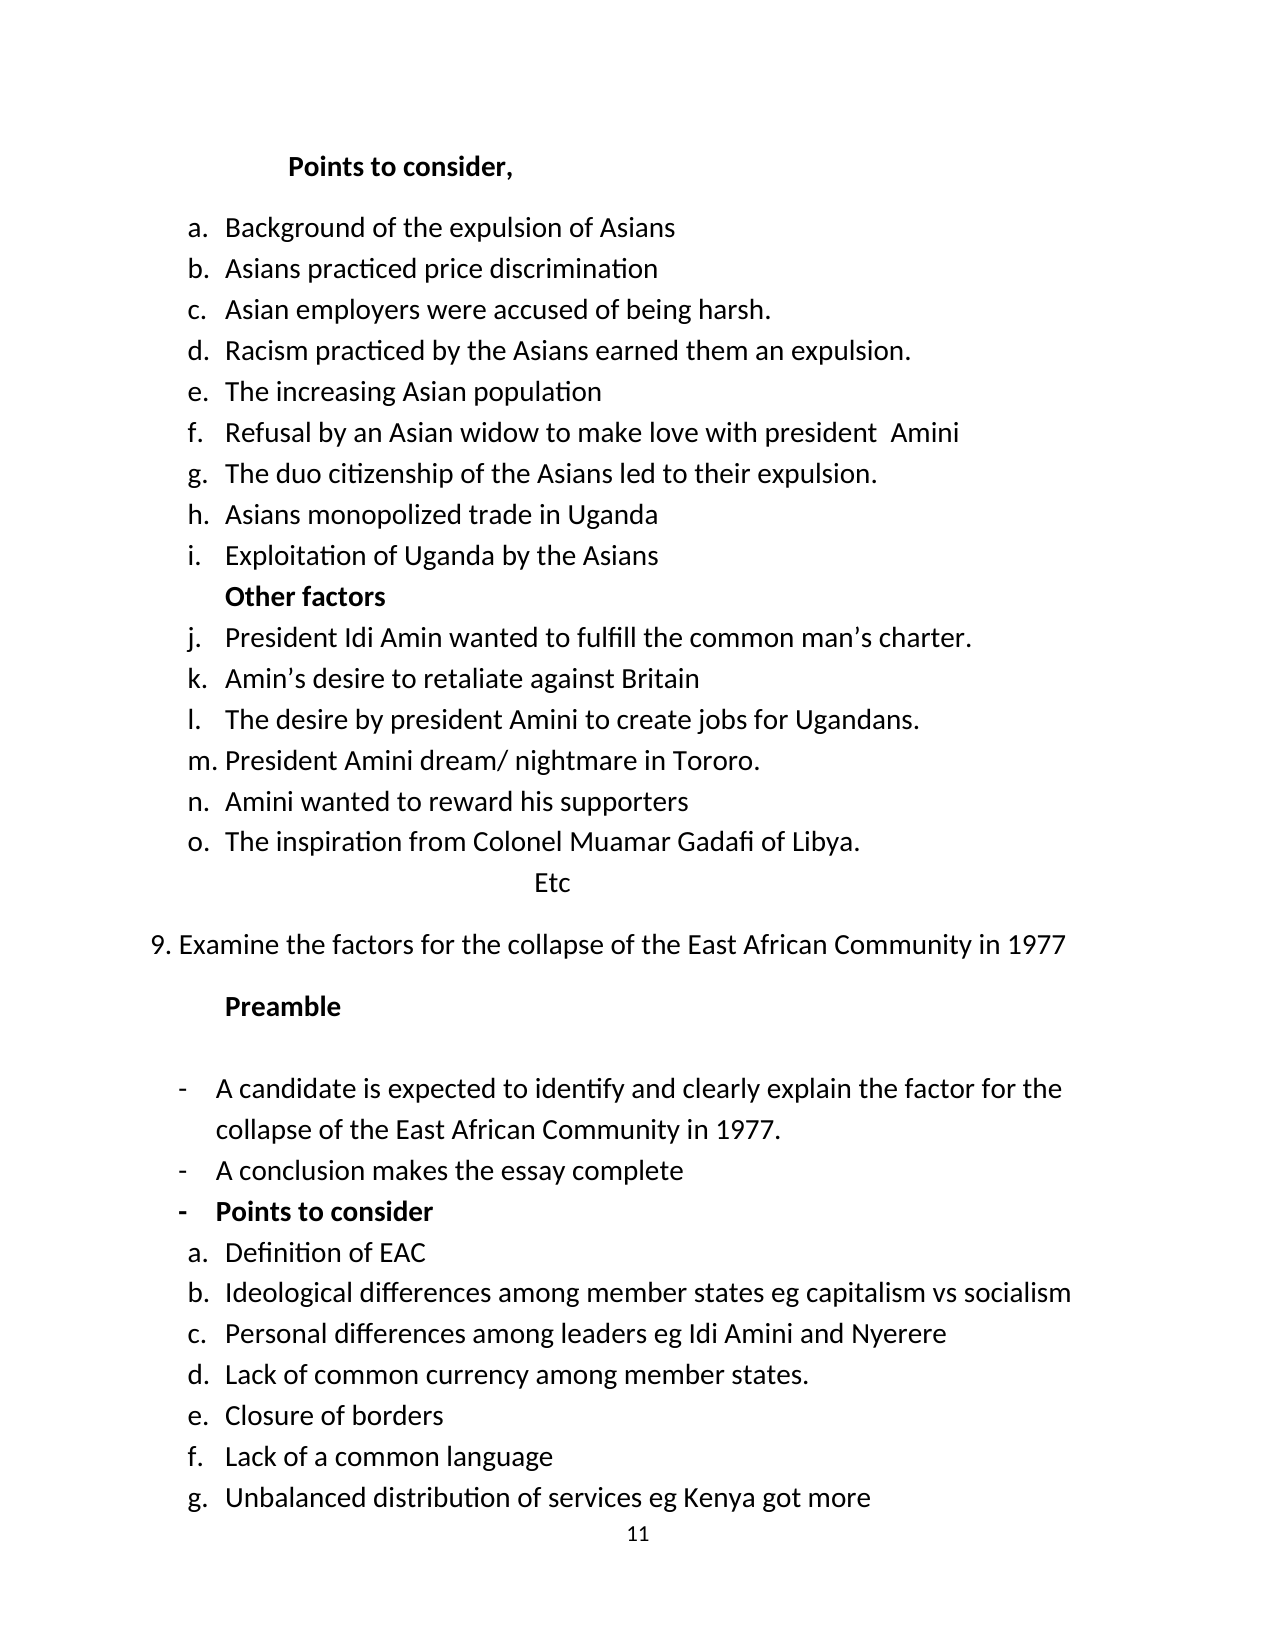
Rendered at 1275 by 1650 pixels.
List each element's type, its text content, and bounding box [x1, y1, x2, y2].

list The duo citizenship of the Asians led to their expulsion. [187, 455, 1125, 491]
list Preamble [225, 988, 1125, 1024]
list The desire by president Amini to create jobs for Ugandans. [187, 701, 1125, 736]
list Other factors [225, 578, 1125, 613]
list Ideological differences among member states eg capitalism vs socialism [187, 1274, 1125, 1310]
list A conclusion makes the essay complete [178, 1152, 1125, 1187]
list Amin’s desire to retaliate against Britain [187, 660, 1125, 695]
list Lack of a common language [187, 1438, 1125, 1474]
list Lack of common currency among member states. [187, 1356, 1125, 1392]
text 9. Examine the factors for the collapse of the East African Community in 1977 [150, 926, 1125, 962]
list The increasing Asian population [187, 373, 1125, 409]
list Closure of borders [187, 1397, 1125, 1433]
list Definition of EAC [187, 1234, 1125, 1269]
list A candidate is expected to identify and clearly explain the factor for the collapse of the East African Community in 1977. [178, 1070, 1125, 1146]
list The inspiration from Colonel Muamar Gadafi of Libya. [187, 823, 1125, 859]
list President Amini dream/ nightmare in Tororo. [187, 742, 1125, 777]
list Refusal by an Asian widow to make love with president Amini [187, 414, 1125, 450]
text Points to consider, [150, 148, 1125, 183]
list Unbalanced distribution of services eg Kenya got more [187, 1479, 1125, 1515]
list Etc [225, 864, 1125, 900]
list Points to consider [178, 1193, 1125, 1228]
list Exploitation of Uganda by the Asians [187, 537, 1125, 573]
list Amini wanted to reward his supporters [187, 783, 1125, 818]
list Asian employers were accused of being harsh. [187, 291, 1125, 327]
list President Idi Amin wanted to fulfill the common man’s charter. [187, 619, 1125, 654]
list Asians monopolized trade in Uganda [187, 496, 1125, 532]
list Asians practiced price discrimination [187, 250, 1125, 286]
list Personal differences among leaders eg Idi Amini and Nyerere [187, 1316, 1125, 1351]
list Background of the expulsion of Asians [187, 209, 1125, 245]
list Racism practiced by the Asians earned them an expulsion. [187, 332, 1125, 368]
